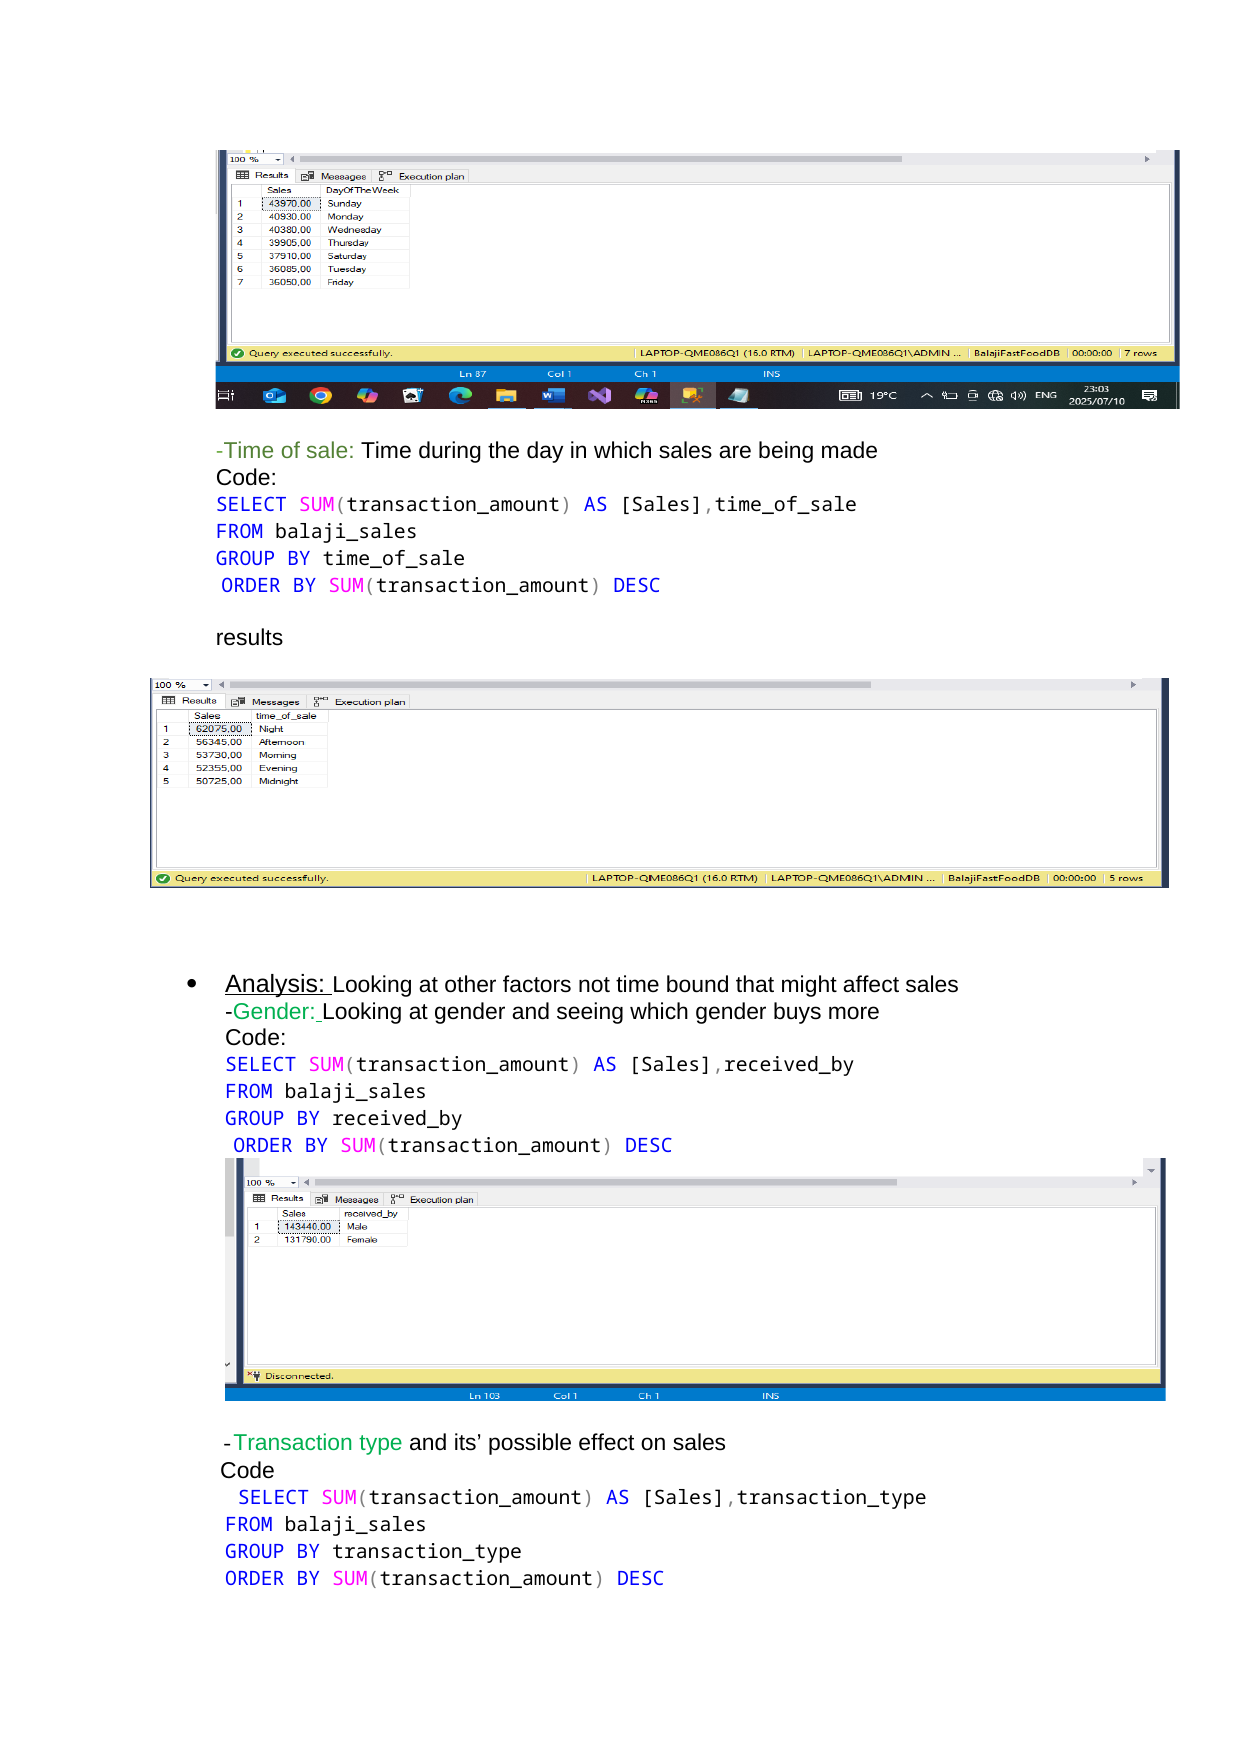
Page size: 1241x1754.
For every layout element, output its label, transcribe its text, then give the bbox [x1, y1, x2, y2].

text ORDER BY SUM(transaction_amount) DESC [150, 571, 1090, 598]
text -Transaction type and its’ possible effect on sales [150, 1429, 1090, 1457]
picture [215, 150, 1180, 409]
text GROUP BY transaction_type [225, 1537, 1090, 1564]
text FROM balaji_sales [225, 1077, 1090, 1104]
picture [225, 1158, 1166, 1401]
text Code [150, 1457, 1090, 1483]
text FROM balaji_sales [225, 1510, 1090, 1537]
text ORDER BY SUM(transaction_amount) DESC [150, 1131, 1090, 1158]
text SELECT SUM(transaction_amount) AS [Sales],transaction_type [225, 1483, 1090, 1510]
picture [150, 678, 1169, 888]
text GROUP BY received_by [225, 1104, 1090, 1131]
text ORDER BY SUM(transaction_amount) DESC [225, 1564, 1090, 1591]
text FROM balaji_sales [216, 517, 1090, 544]
list Code: [225, 1024, 1090, 1051]
text SELECT SUM(transaction_amount) AS [Sales],time_of_sale [216, 490, 1090, 517]
list Analysis: Looking at other factors not time bound that might affect sales [187, 969, 1090, 998]
text Code: [216, 464, 1090, 490]
text GROUP BY time_of_sale [216, 544, 1090, 571]
text SELECT SUM(transaction_amount) AS [Sales],received_by [225, 1051, 1090, 1077]
text results [216, 624, 1090, 651]
list -Gender: Looking at gender and seeing which gender buys more [225, 998, 1090, 1024]
text -Time of sale: Time during the day in which sales are being made [216, 437, 1090, 464]
